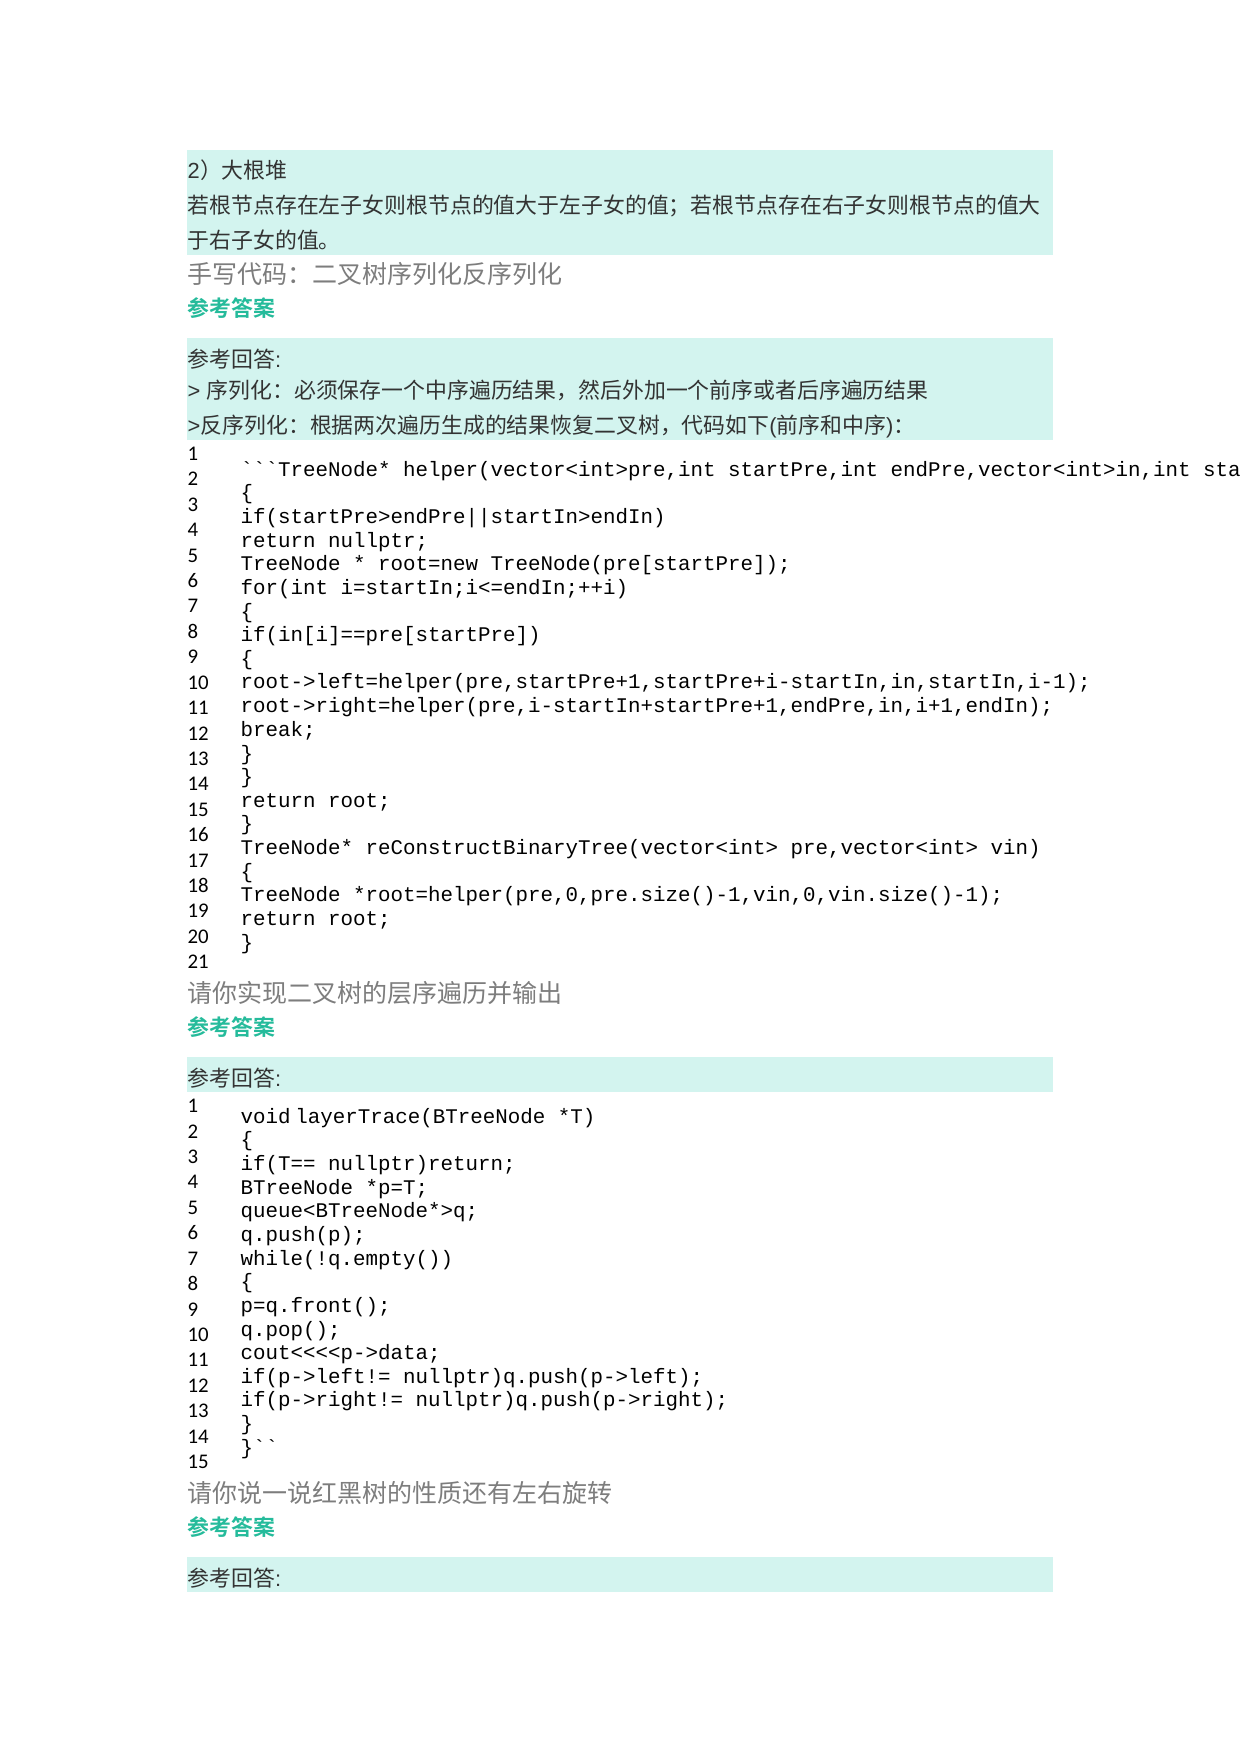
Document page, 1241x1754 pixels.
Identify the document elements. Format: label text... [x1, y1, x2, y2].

table_header ```TreeNode* helper(vector<int>pre,int startPre,int endPre,vector<int>in,int startIn,int endIn) { if(startPre>endPre||startIn>endIn) return nullptr; TreeNode * root=new TreeNode(pre[startPre]); for(int i=startIn;i<=endIn;++i) { if(in[i]==pre[startPre]) { root->left=helper(pre,startPre+1,startPre+i-startIn,in,startIn,i-1); root->right=helper(pre,i-startIn+startPre+1,endPre,in,i+1,endIn); break; } } return root; } TreeNode* reConstructBinaryTree(vector<int> pre,vector<int> vin) { TreeNode *root=helper(pre,0,pre.size()-1,vin,0,vin.size()-1); return root; } [240, 440, 1240, 974]
text 手写代码：二叉树序列化反序列化 [187, 255, 1053, 291]
subtitle 参考答案 [187, 291, 1053, 323]
text 2）大根堆 [187, 150, 1053, 185]
table_header 1 2 3 4 5 6 7 8 9 10 11 12 13 14 15 16 17 18 19 20 21 [188, 440, 240, 974]
subtitle 参考答案 [187, 1010, 1053, 1042]
text 参考回答: [187, 338, 1053, 373]
table_header 1 2 3 4 5 6 7 8 9 10 11 12 13 14 15 [188, 1093, 240, 1474]
text 请你说一说红黑树的性质还有左右旋转 [187, 1474, 1053, 1510]
text >反序列化：根据两次遍历生成的结果恢复二叉树，代码如下(前序和中序)： [187, 405, 1053, 440]
text 若根节点存在左子女则根节点的值大于左子女的值；若根节点存在右子女则根节点的值大于右子女的值。 [187, 185, 1053, 255]
text 参考回答: [187, 1557, 1053, 1592]
text 请你实现二叉树的层序遍历并输出 [187, 974, 1053, 1010]
text 参考回答: [187, 1057, 1053, 1092]
subtitle 参考答案 [187, 1510, 1053, 1542]
table_header void layerTrace(BTreeNode *T) { if(T== nullptr)return; BTreeNode *p=T; queue<BTreeNode*>q; q.push(p); while(!q.empty()) { p=q.front(); q.pop(); cout<<<<p->data; if(p->left!= nullptr)q.push(p->left); if(p->right!= nullptr)q.push(p->right); } }`` [240, 1093, 1240, 1474]
text > 序列化：必须保存一个中序遍历结果，然后外加一个前序或者后序遍历结果 [187, 373, 1053, 405]
